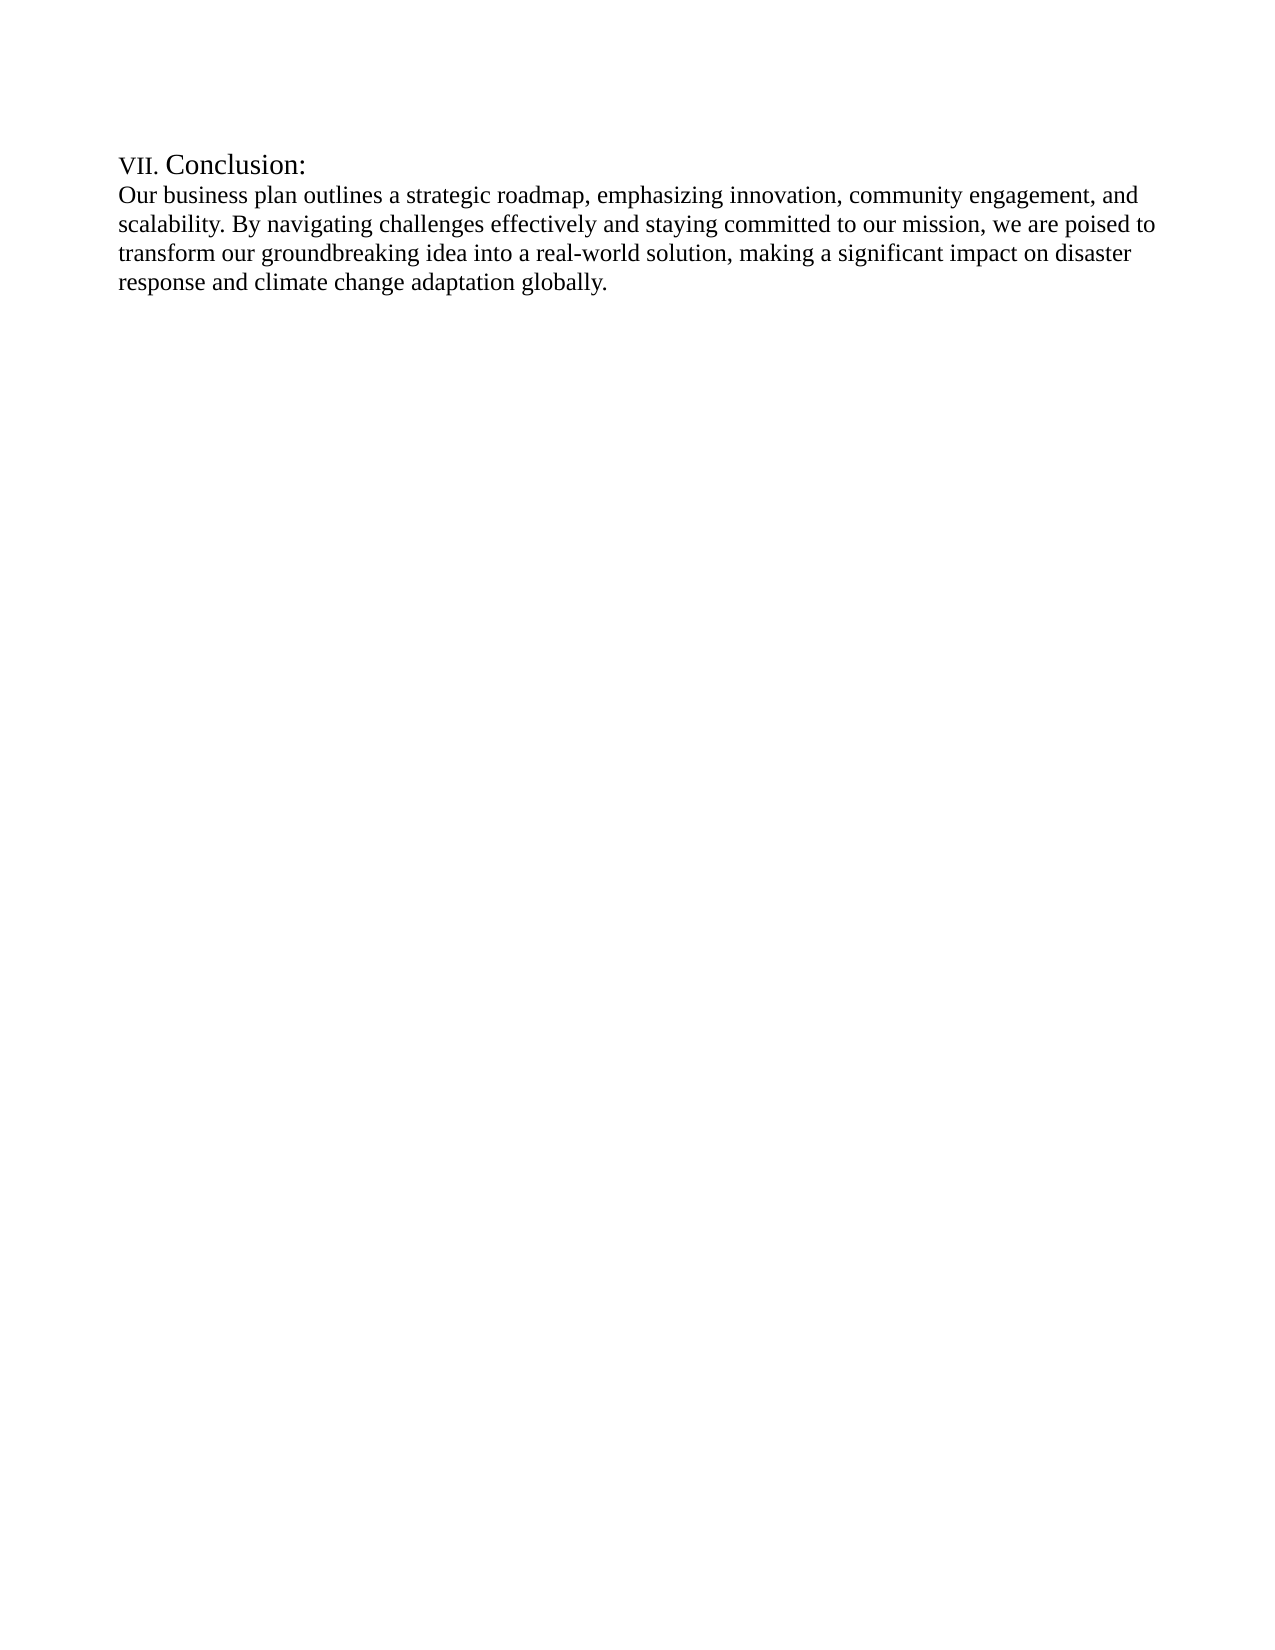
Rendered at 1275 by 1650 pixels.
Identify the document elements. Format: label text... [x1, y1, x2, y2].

text Our business plan outlines a strategic roadmap, emphasizing innovation, community engagement, and scalability. By navigating challenges effectively and staying committed to our mission, we are poised to transform our groundbreaking idea into a real-world solution, making a significant impact on disaster response and climate change adaptation globally. [118, 180, 1157, 295]
text VII. Conclusion: [118, 147, 1157, 180]
